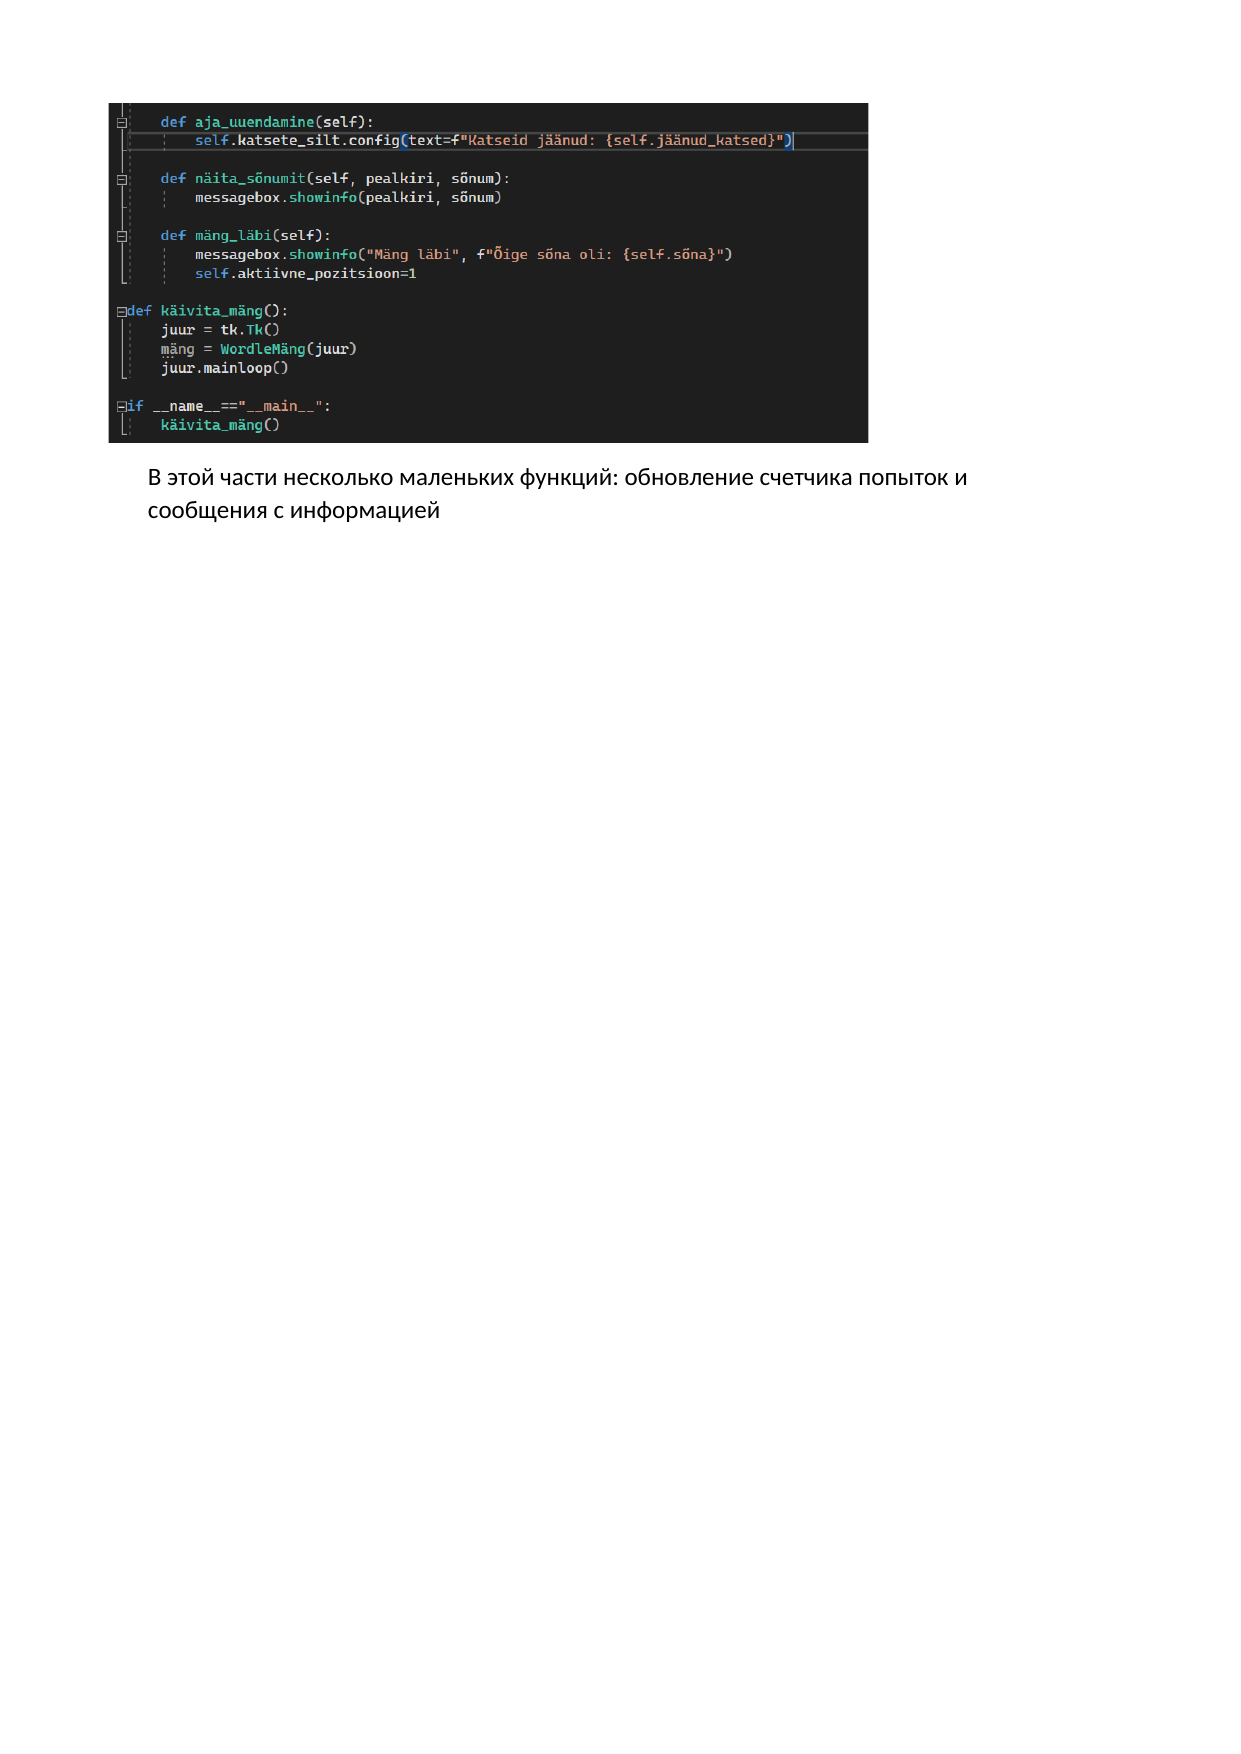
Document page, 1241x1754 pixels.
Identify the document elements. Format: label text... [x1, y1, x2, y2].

picture [108, 103, 869, 443]
text В этой части несколько маленьких функций: обновление счетчика попыток и сообщения с информацией [148, 461, 1093, 525]
